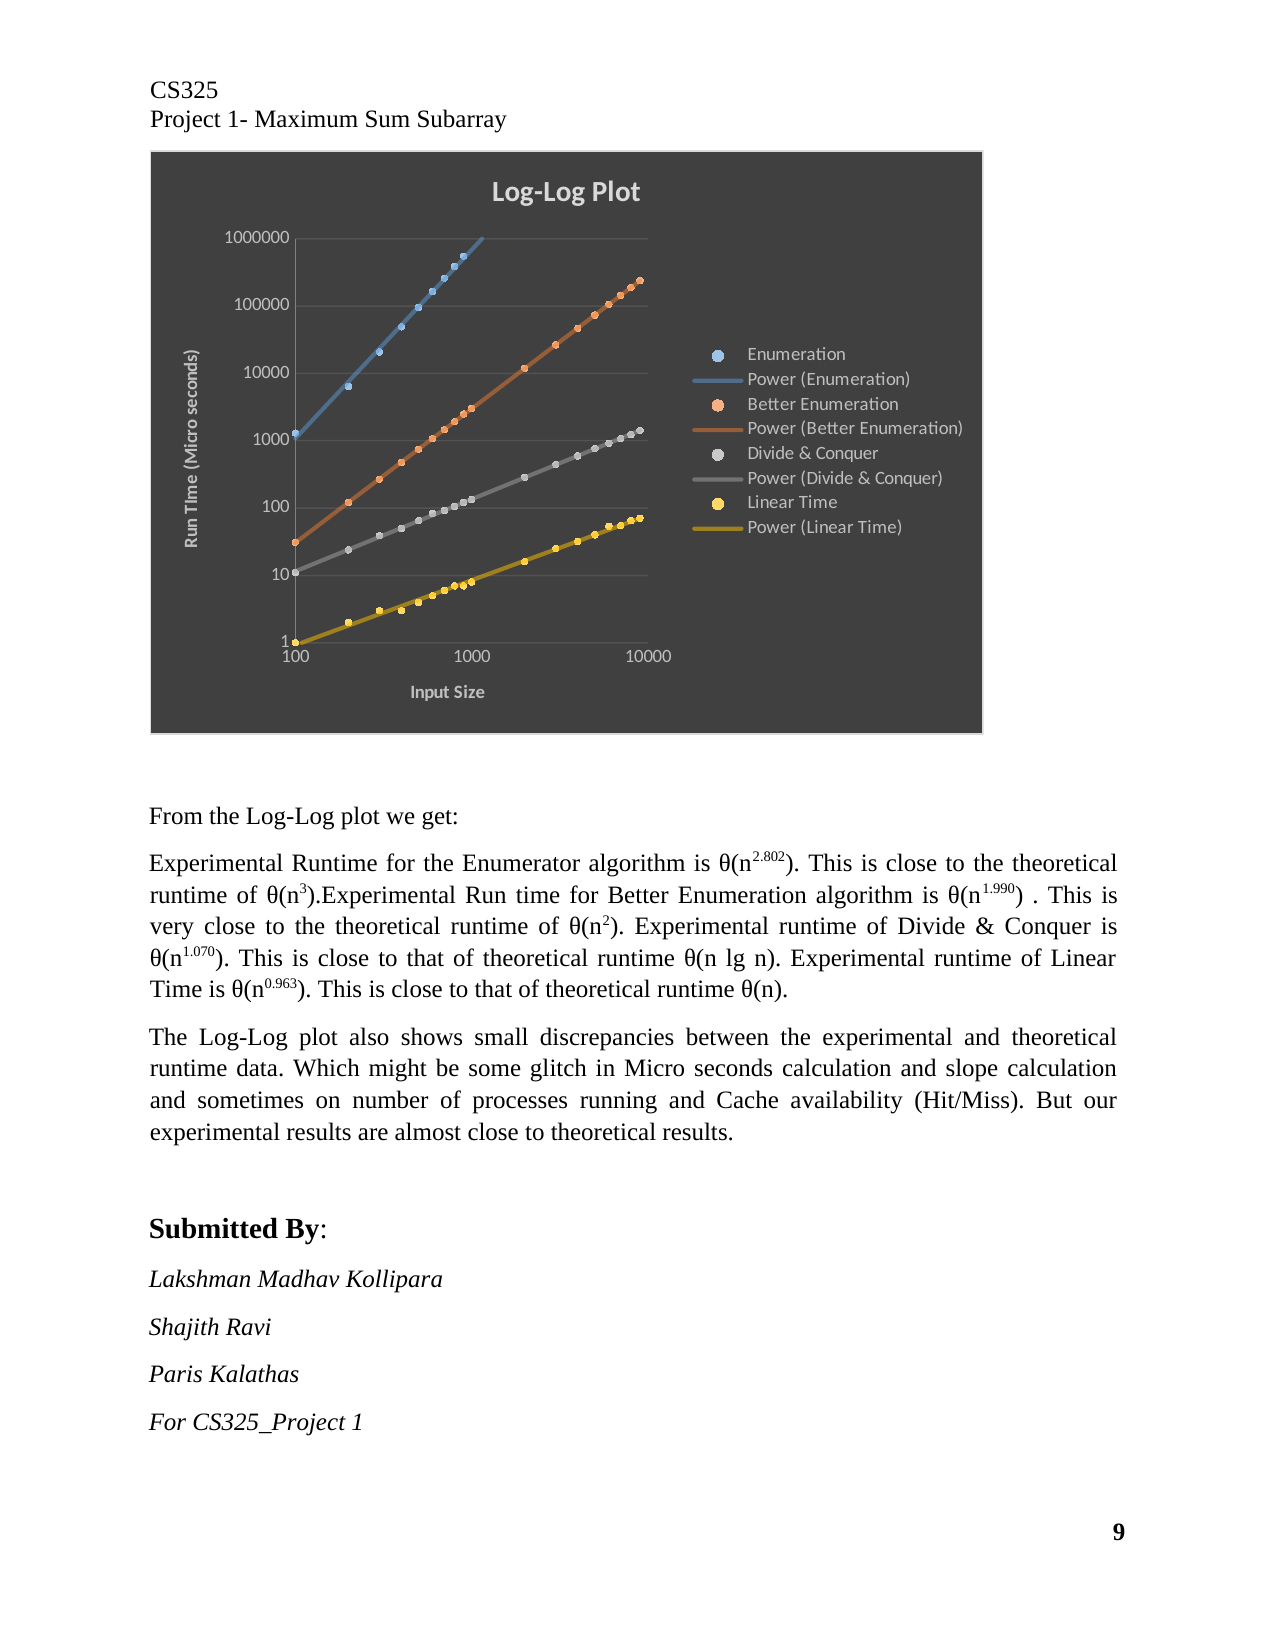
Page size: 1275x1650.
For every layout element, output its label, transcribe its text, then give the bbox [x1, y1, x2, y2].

text The Log-Log plot also shows small discrepancies between the experimental and theoretical runtime data. Which might be some glitch in Micro seconds calculation and slope calculation and sometimes on number of processes running and Cache availability (Hit/Miss). But our experimental results are almost close to theoretical results. [148, 1022, 1118, 1145]
text Paris Kalathas [148, 1359, 1118, 1388]
text Submitted By: [148, 1212, 1118, 1245]
text For CS325_Project 1 [148, 1407, 1118, 1436]
text From the Log-Log plot we get: [148, 801, 1118, 829]
text Experimental Runtime for the Enumerator algorithm is θ(n2.802). This is close to the theoretical runtime of θ(n3).Experimental Run time for Better Enumeration algorithm is θ(n1.990) . This is very close to the theoretical runtime of θ(n2). Experimental runtime of Divide & Conquer is θ(n1.070). This is close to that of theoretical runtime θ(n lg n). Experimental runtime of Linear Time is θ(n0.963). This is close to that of theoretical runtime θ(n). [148, 848, 1118, 1003]
text Lakshman Madhav Kollipara [148, 1264, 1118, 1293]
text Shajith Ravi [148, 1312, 1118, 1341]
